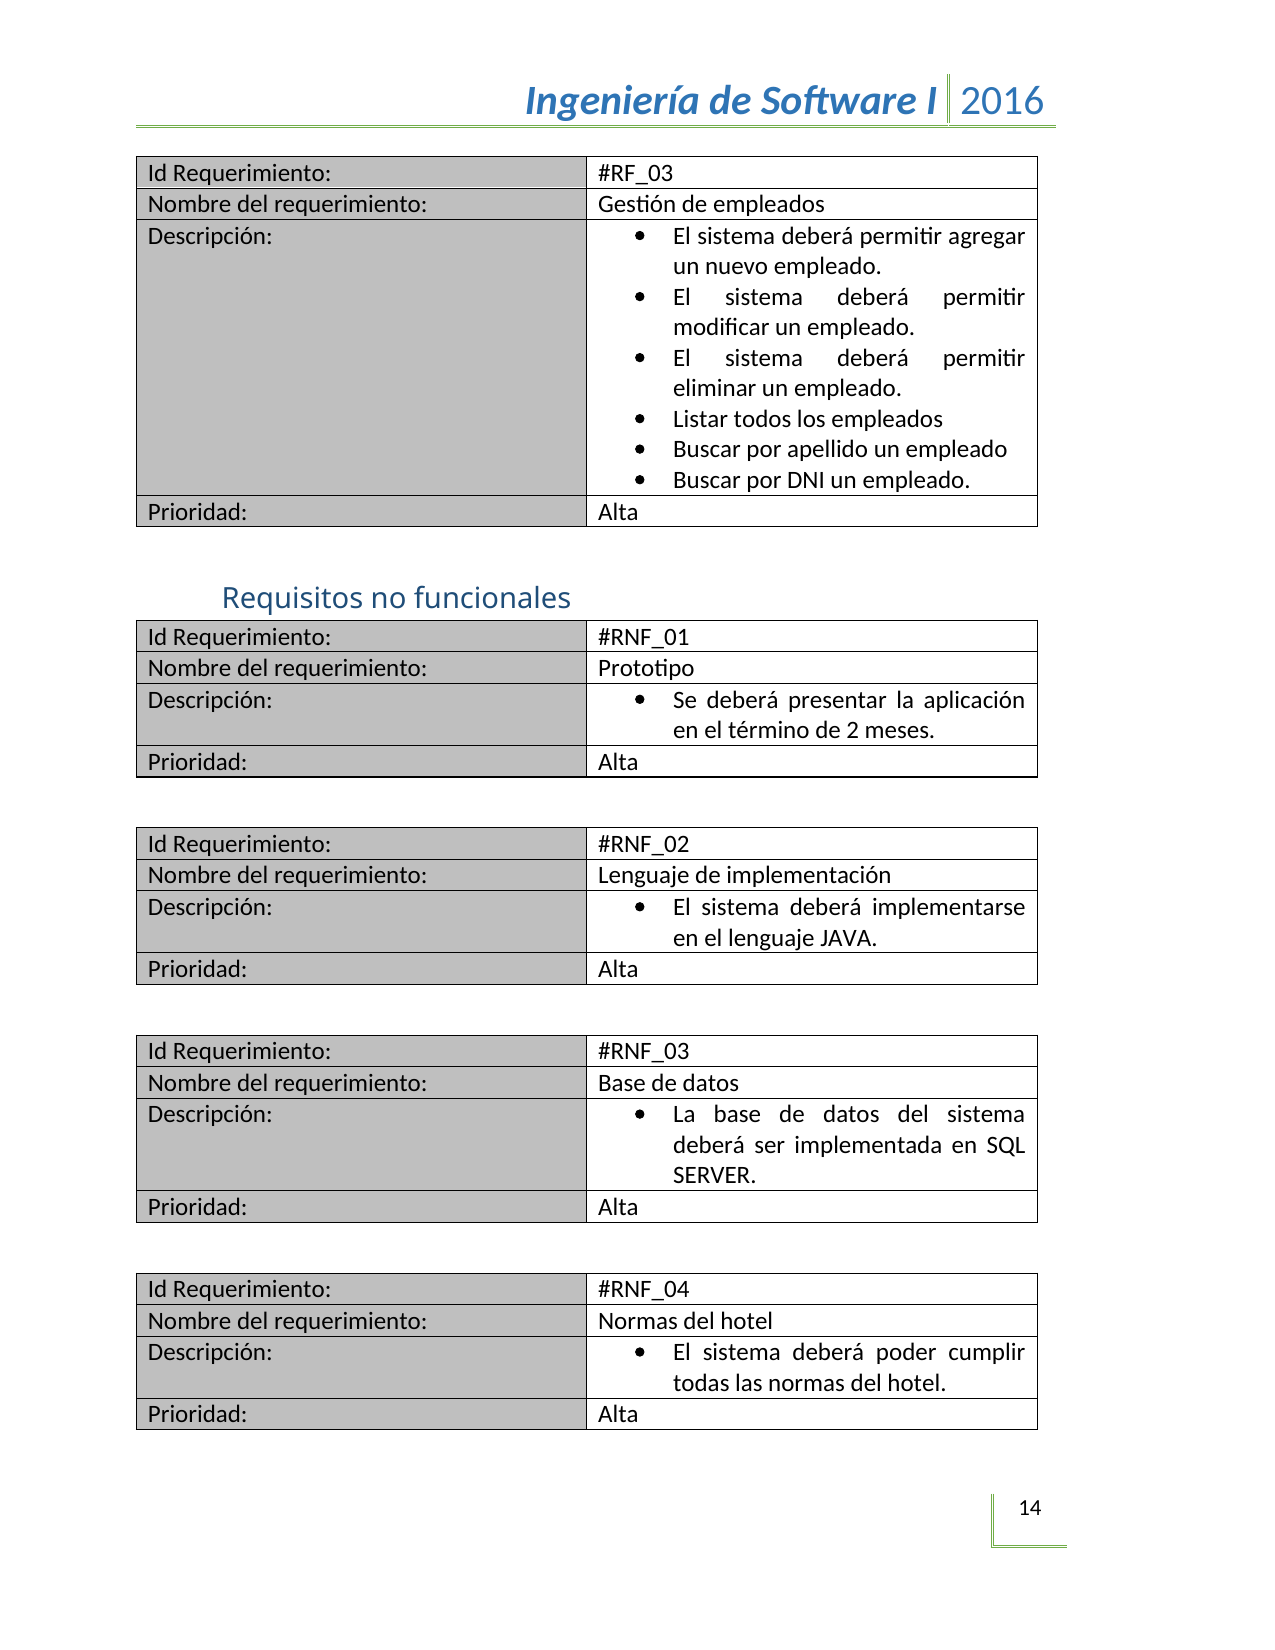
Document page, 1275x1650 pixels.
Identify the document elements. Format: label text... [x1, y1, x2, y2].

table_header Id Requerimiento: [137, 1036, 586, 1066]
table_cell El sistema deberá poder cumplir todas las normas del hotel. [587, 1337, 1037, 1398]
table_cell Nombre del requerimiento: [137, 652, 586, 683]
table_cell Descripción: [137, 1099, 586, 1190]
table_cell El sistema deberá permitir agregar un nuevo empleado. El sistema deberá permitir modificar un empleado. El sistema deberá permitir eliminar un empleado. Listar todos los empleados Buscar por apellido un empleado Buscar por DNI un empleado. [587, 220, 1037, 495]
table_cell Alta [587, 746, 1037, 776]
table_cell Alta [587, 1399, 1037, 1429]
table_cell Alta [587, 953, 1037, 984]
table_cell Descripción: [137, 220, 586, 495]
table_cell Prioridad: [137, 1399, 586, 1429]
table_cell Prioridad: [137, 746, 586, 776]
table_cell El sistema deberá implementarse en el lenguaje JAVA. [587, 891, 1037, 952]
table_cell Prioridad: [137, 496, 586, 526]
table_cell Descripción: [137, 1337, 586, 1398]
table_cell La base de datos del sistema deberá ser implementada en SQL SERVER. [587, 1099, 1037, 1190]
table_header #RNF_04 [587, 1274, 1037, 1304]
table_cell Nombre del requerimiento: [137, 1305, 586, 1336]
table_cell Gestión de empleados [587, 189, 1037, 219]
table_cell Nombre del requerimiento: [137, 1067, 586, 1098]
table_header Id Requerimiento: [137, 621, 586, 651]
table_header Id Requerimiento: [137, 157, 586, 187]
table_cell Alta [587, 1191, 1037, 1222]
table_cell Alta [587, 496, 1037, 526]
table_header #RNF_02 [587, 828, 1037, 859]
table_cell Descripción: [137, 684, 586, 745]
table_header Id Requerimiento: [137, 828, 586, 859]
table_header #RNF_03 [587, 1036, 1037, 1066]
table_cell Prioridad: [137, 1191, 586, 1222]
table_cell Descripción: [137, 891, 586, 952]
table_cell Lenguaje de implementación [587, 860, 1037, 890]
table_header #RF_03 [587, 157, 1037, 187]
table_header Id Requerimiento: [137, 1274, 586, 1304]
subtitle Requisitos no funcionales [148, 577, 1186, 617]
table_cell Prototipo [587, 652, 1037, 683]
table_cell Se deberá presentar la aplicación en el término de 2 meses. [587, 684, 1037, 745]
table_cell Base de datos [587, 1067, 1037, 1098]
table_header #RNF_01 [587, 621, 1037, 651]
table_cell Nombre del requerimiento: [137, 860, 586, 890]
table_cell Prioridad: [137, 953, 586, 984]
table_cell Nombre del requerimiento: [137, 189, 586, 219]
table_cell Normas del hotel [587, 1305, 1037, 1336]
